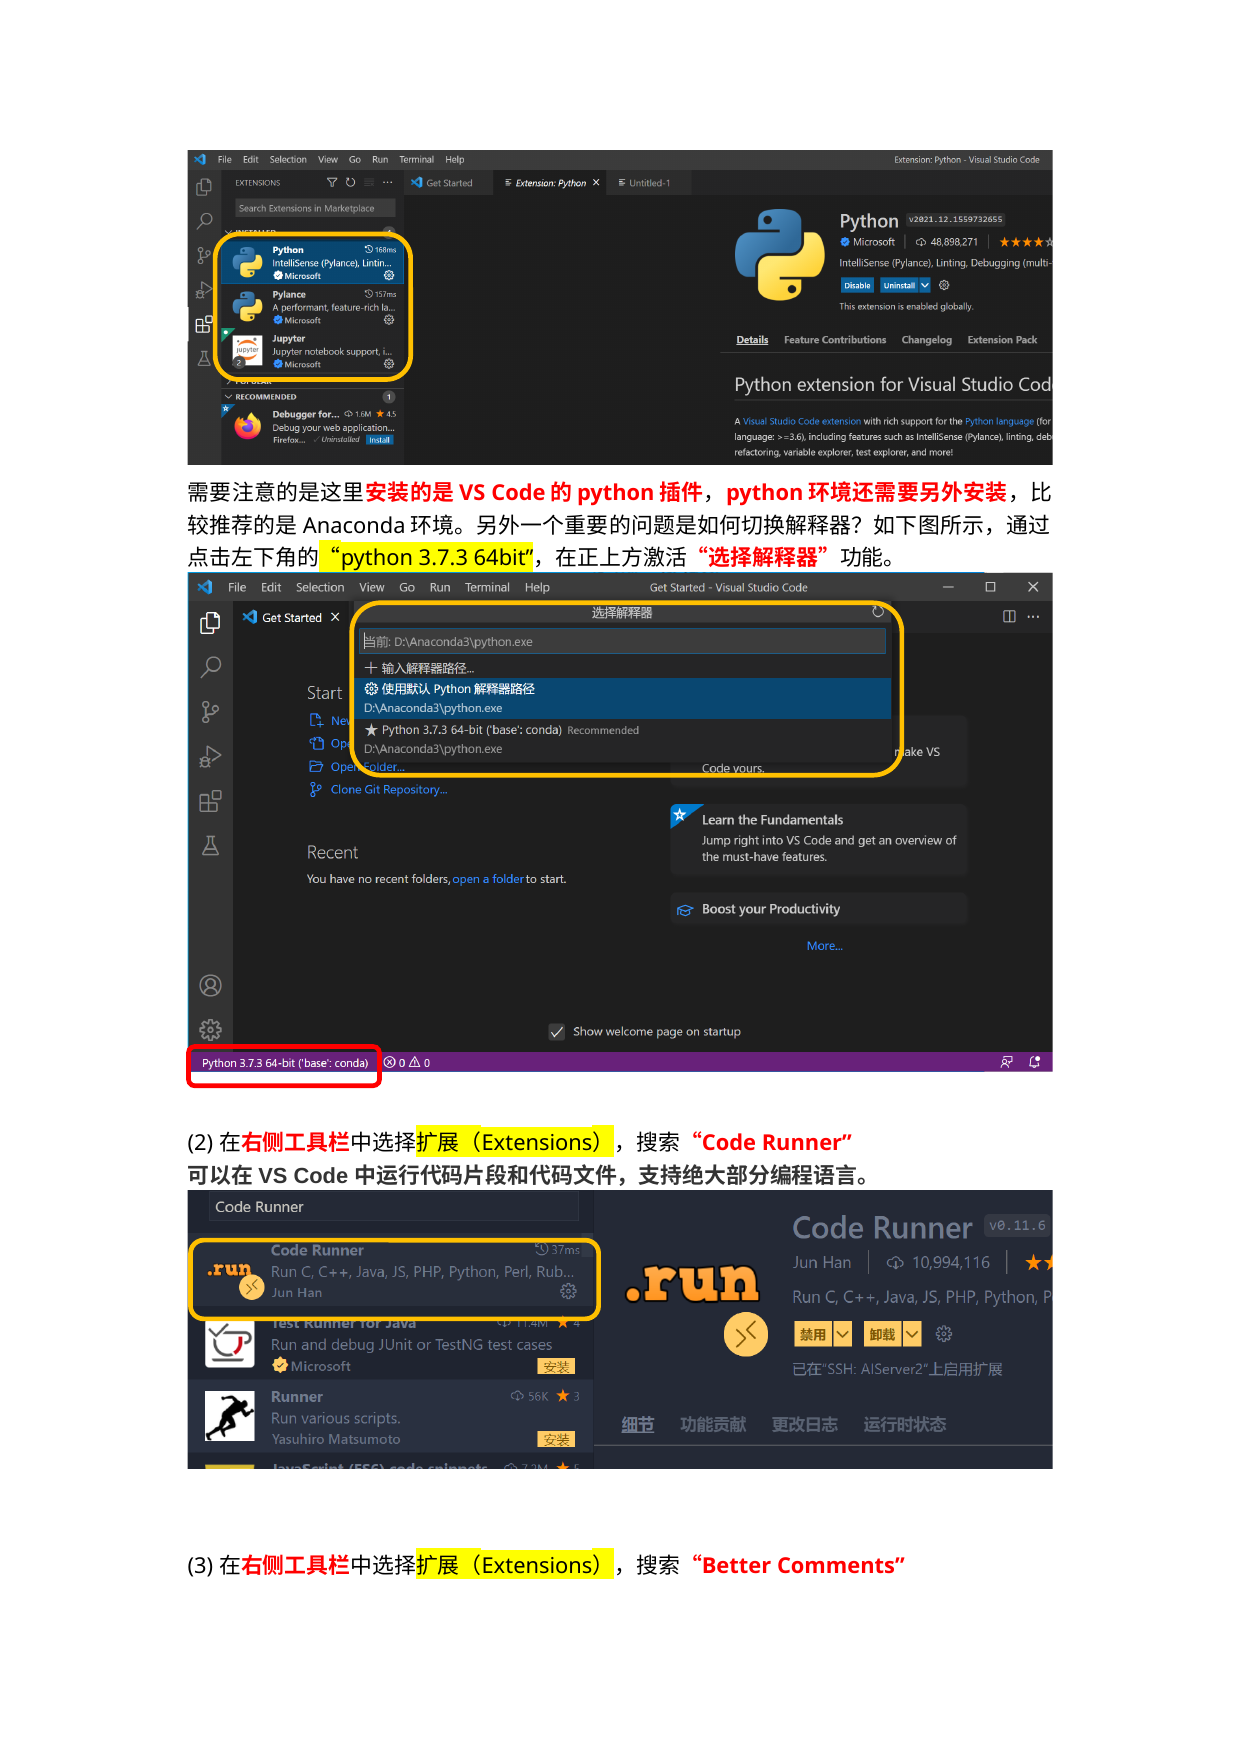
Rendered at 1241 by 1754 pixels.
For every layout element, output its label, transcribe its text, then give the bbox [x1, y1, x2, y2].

text (3) 在右侧工具栏中选择扩展（Extensions），搜索“Better Comments” [187, 1547, 1053, 1580]
picture [187, 150, 1053, 465]
picture [191, 1049, 377, 1072]
picture [187, 1190, 1053, 1469]
text (2) 在右侧工具栏中选择扩展（Extensions），搜索“Code Runner” [614, 1125, 1053, 1157]
picture [187, 572, 1053, 1072]
text 可以在 VS Code 中运行代码片段和代码文件，支持绝大部分编程语言。 [187, 1157, 1053, 1190]
text (2) 在右侧工具栏中选择扩展（Extensions），搜索“Code Runner” [187, 1125, 416, 1157]
text 需要注意的是这里安装的是VS Code的python插件，python环境还需要另外安装，比较推荐的是Anaconda环境。另外一个重要的问题是如何切换解释器？如下图所示，通过点击左下角的“python 3.7.3 64bit”，在正上方激活“选择解释器”功能。 [187, 475, 1053, 572]
